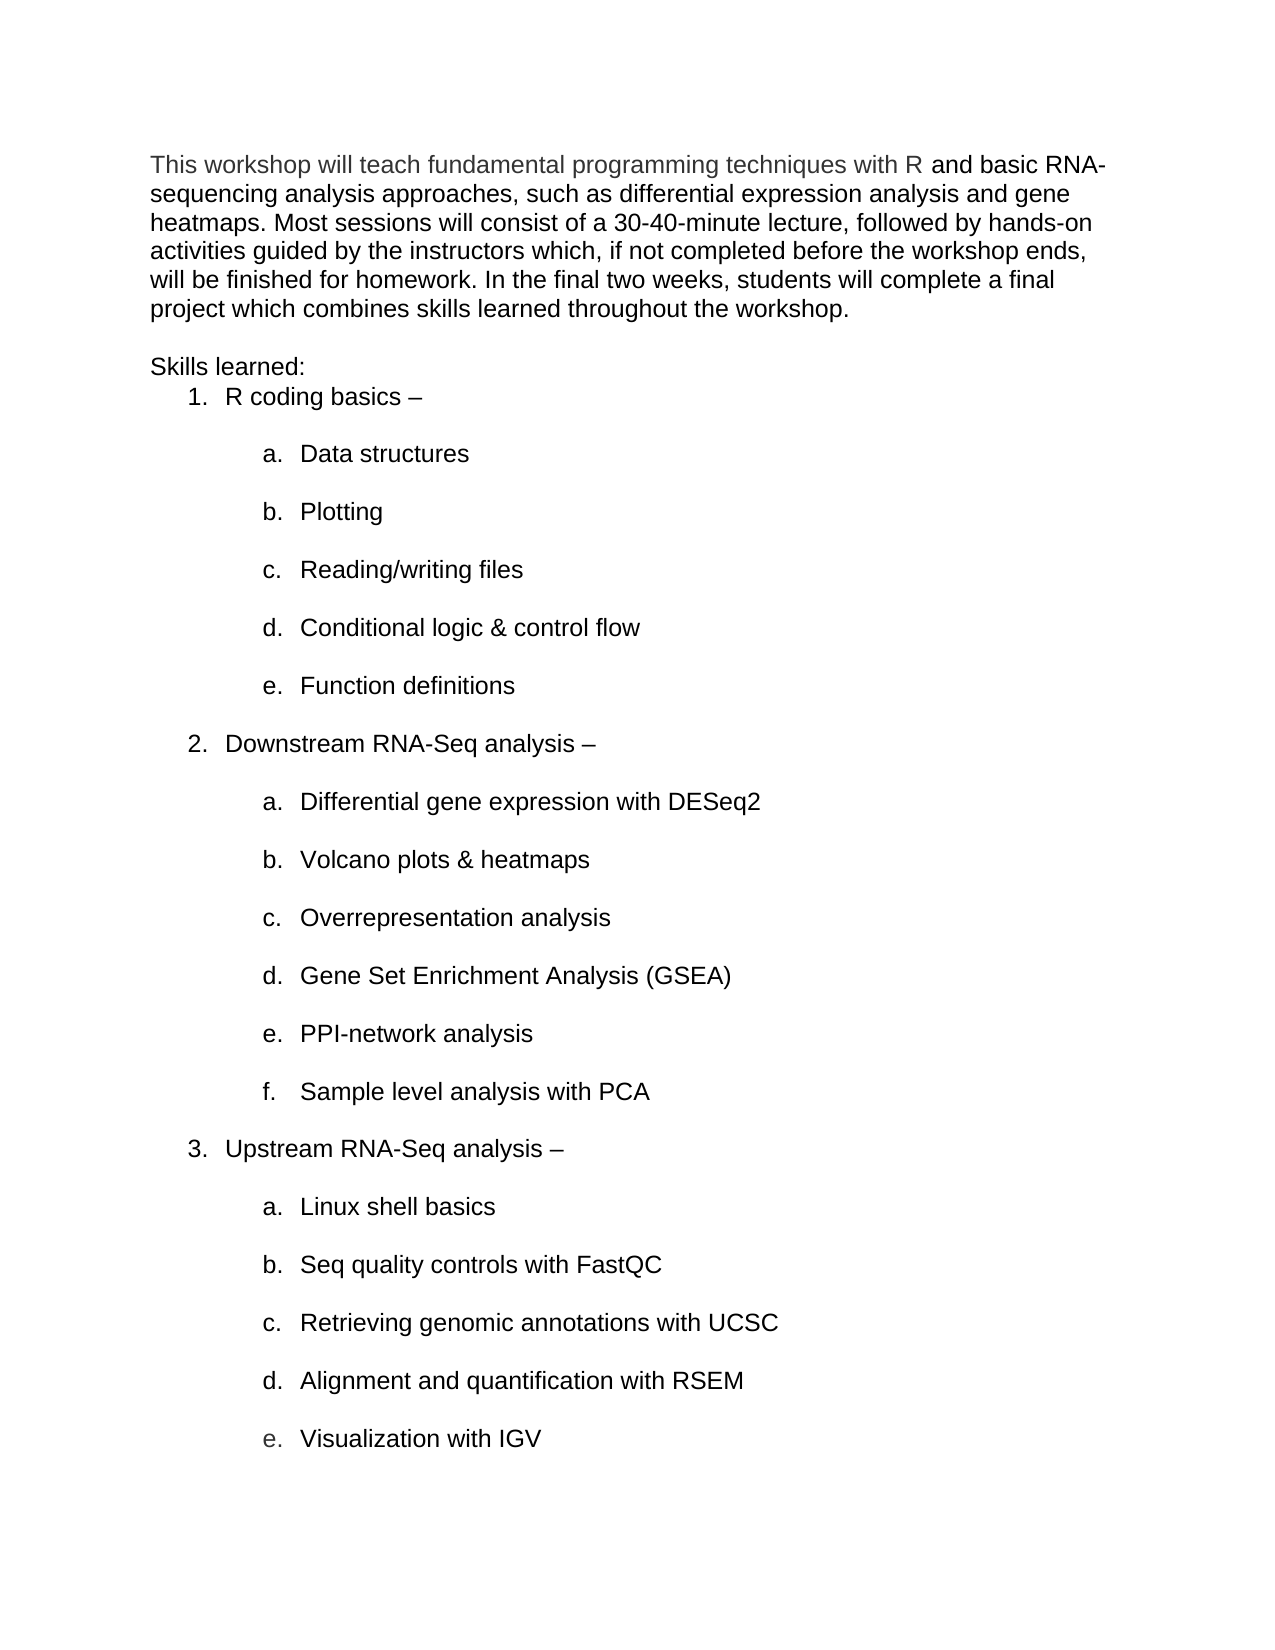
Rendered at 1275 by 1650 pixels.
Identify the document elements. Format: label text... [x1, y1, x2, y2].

list Plotting [262, 497, 1125, 526]
text This workshop will teach fundamental programming techniques with R and basic RNA-sequencing analysis approaches, such as differential expression analysis and gene heatmaps. Most sessions will consist of a 30-40-minute lecture, followed by hands-on activities guided by the instructors which, if not completed before the workshop ends, will be finished for homework. In the final two weeks, students will complete a final project which combines skills learned throughout the workshop. [150, 150, 1125, 322]
list Upstream RNA-Seq analysis – [187, 1134, 1125, 1163]
list Data structures [262, 439, 1125, 468]
list Seq quality controls with FastQC [262, 1250, 1125, 1279]
list Downstream RNA-Seq analysis – [187, 729, 1125, 758]
list PPI-network analysis [262, 1018, 1125, 1047]
list Sample level analysis with PCA [262, 1076, 1125, 1105]
list Gene Set Enrichment Analysis (GSEA) [262, 961, 1125, 989]
list Alignment and quantification with RSEM [262, 1366, 1125, 1395]
list Function definitions [262, 671, 1125, 700]
list Conditional logic & control flow [262, 613, 1125, 642]
text Skills learned: [150, 352, 1125, 380]
list Overrepresentation analysis [262, 903, 1125, 931]
list Differential gene expression with DESeq2 [262, 787, 1125, 816]
list R coding basics – [187, 381, 1125, 410]
list Volcano plots & heatmaps [262, 845, 1125, 873]
list Visualization with IGV [262, 1424, 1125, 1453]
list Retrieving genomic annotations with UCSC [262, 1308, 1125, 1337]
list Linux shell basics [262, 1192, 1125, 1221]
list Reading/writing files [262, 555, 1125, 584]
